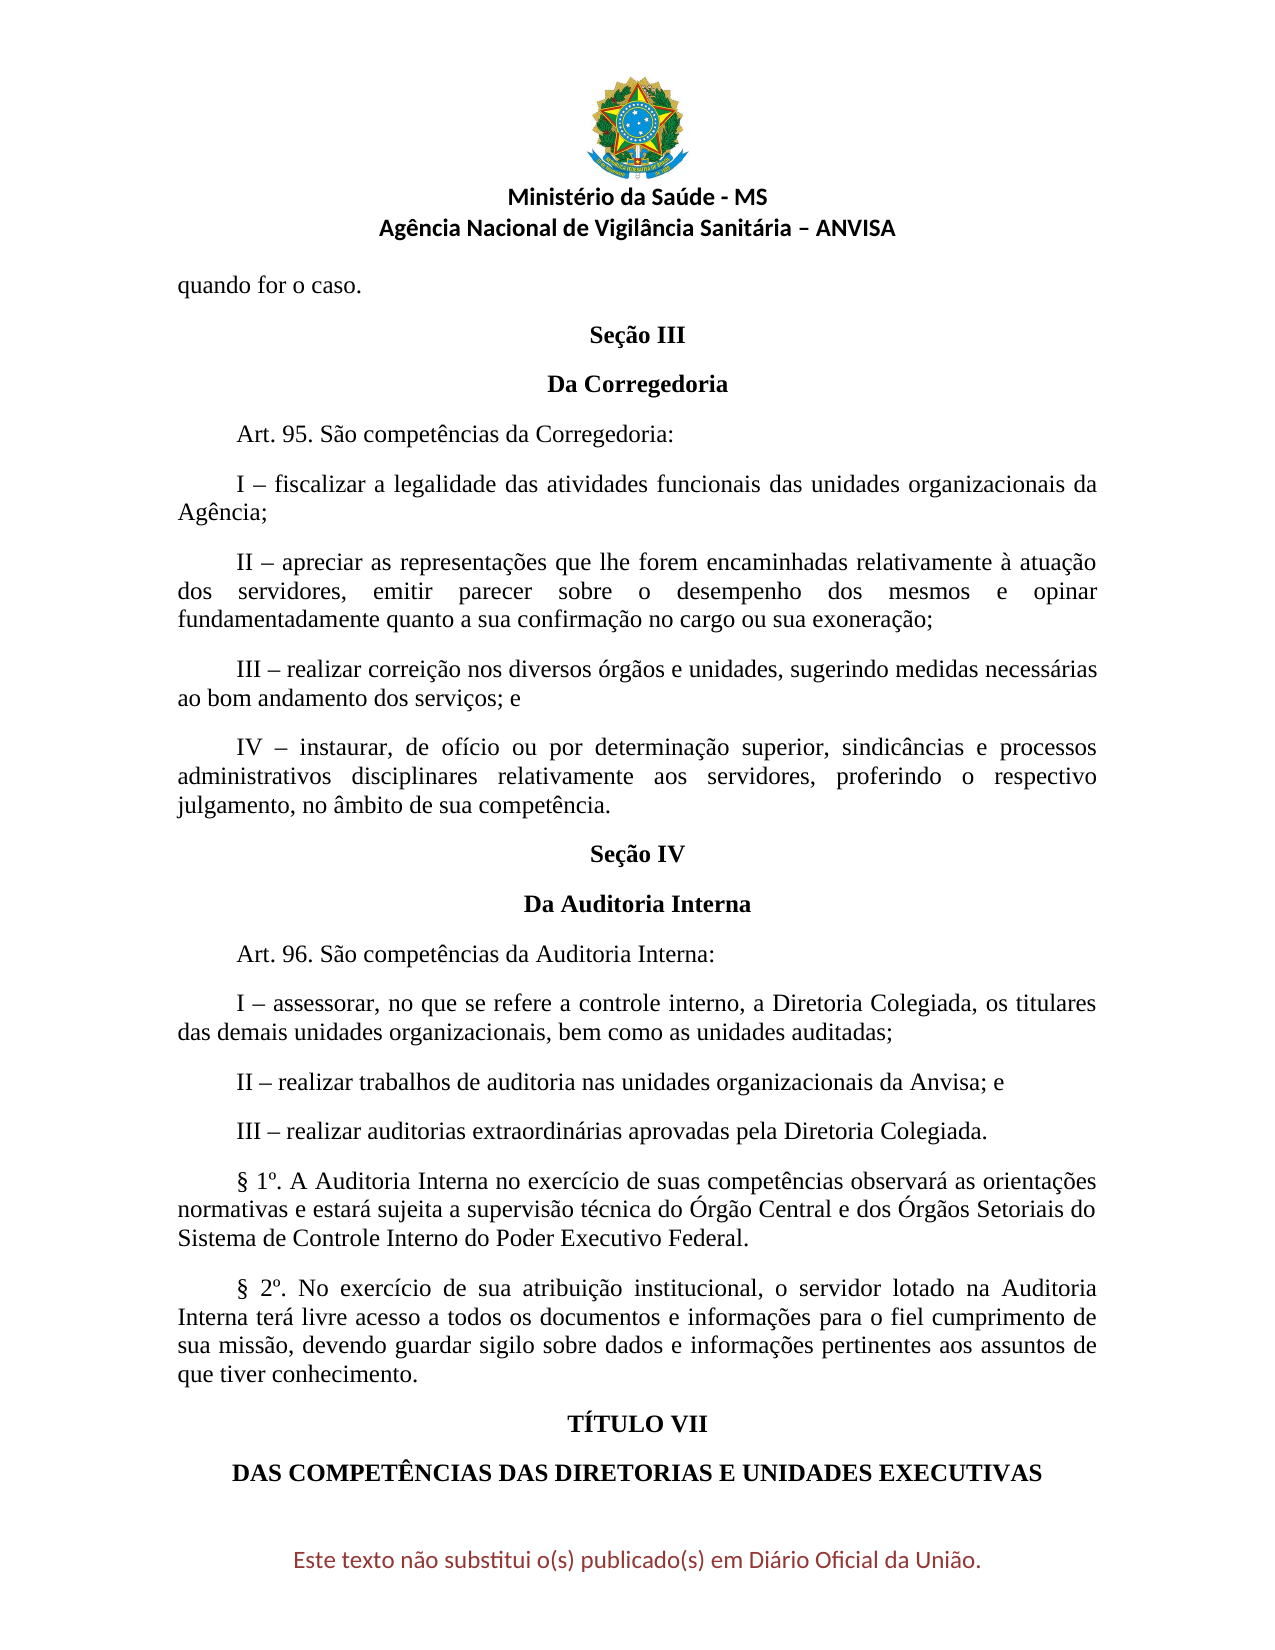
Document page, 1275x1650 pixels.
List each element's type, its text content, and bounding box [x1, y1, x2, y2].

text III – realizar correição nos diversos órgãos e unidades, sugerindo medidas necessárias ao bom andamento dos serviços; e [177, 654, 1098, 712]
text Art. 95. São competências da Corregedoria: [177, 419, 1098, 448]
text II – apreciar as representações que lhe forem encaminhadas relativamente à atuação dos servidores, emitir parecer sobre o desempenho dos mesmos e opinar fundamentadamente quanto a sua confirmação no cargo ou sua exoneração; [177, 547, 1098, 633]
text IV – instaurar, de ofício ou por determinação superior, sindicâncias e processos administrativos disciplinares relativamente aos servidores, proferindo o respectivo julgamento, no âmbito de sua competência. [177, 732, 1098, 819]
text Da Auditoria Interna [177, 889, 1098, 918]
picture [583, 75, 692, 182]
text § 1º. A Auditoria Interna no exercício de suas competências observará as orientações normativas e estará sujeita a supervisão técnica do Órgão Central e dos Órgãos Setoriais do Sistema de Controle Interno do Poder Executivo Federal. [177, 1166, 1098, 1252]
text III – realizar auditorias extraordinárias aprovadas pela Diretoria Colegiada. [177, 1116, 1098, 1145]
text Seção IV [177, 839, 1098, 868]
text DAS COMPETÊNCIAS DAS DIRETORIAS E UNIDADES EXECUTIVAS [177, 1458, 1098, 1487]
text II – realizar trabalhos de auditoria nas unidades organizacionais da Anvisa; e [177, 1067, 1098, 1095]
text I – fiscalizar a legalidade das atividades funcionais das unidades organizacionais da Agência; [177, 469, 1098, 526]
text Da Corregedoria [177, 369, 1098, 398]
text Seção III [177, 320, 1098, 349]
text § 2º. No exercício de sua atribuição institucional, o servidor lotado na Auditoria Interna terá livre acesso a todos os documentos e informações para o fiel cumprimento de sua missão, devendo guardar sigilo sobre dados e informações pertinentes aos assuntos de que tiver conhecimento. [177, 1273, 1098, 1388]
text TÍTULO VII [177, 1409, 1098, 1437]
text Parágrafo único. Serão mantidos o sigilo da fonte e a proteção do denunciante, quando for o caso. [177, 270, 1098, 299]
text I – assessorar, no que se refere a controle interno, a Diretoria Colegiada, os titulares das demais unidades organizacionais, bem como as unidades auditadas; [177, 988, 1098, 1046]
text Art. 96. São competências da Auditoria Interna: [177, 939, 1098, 967]
